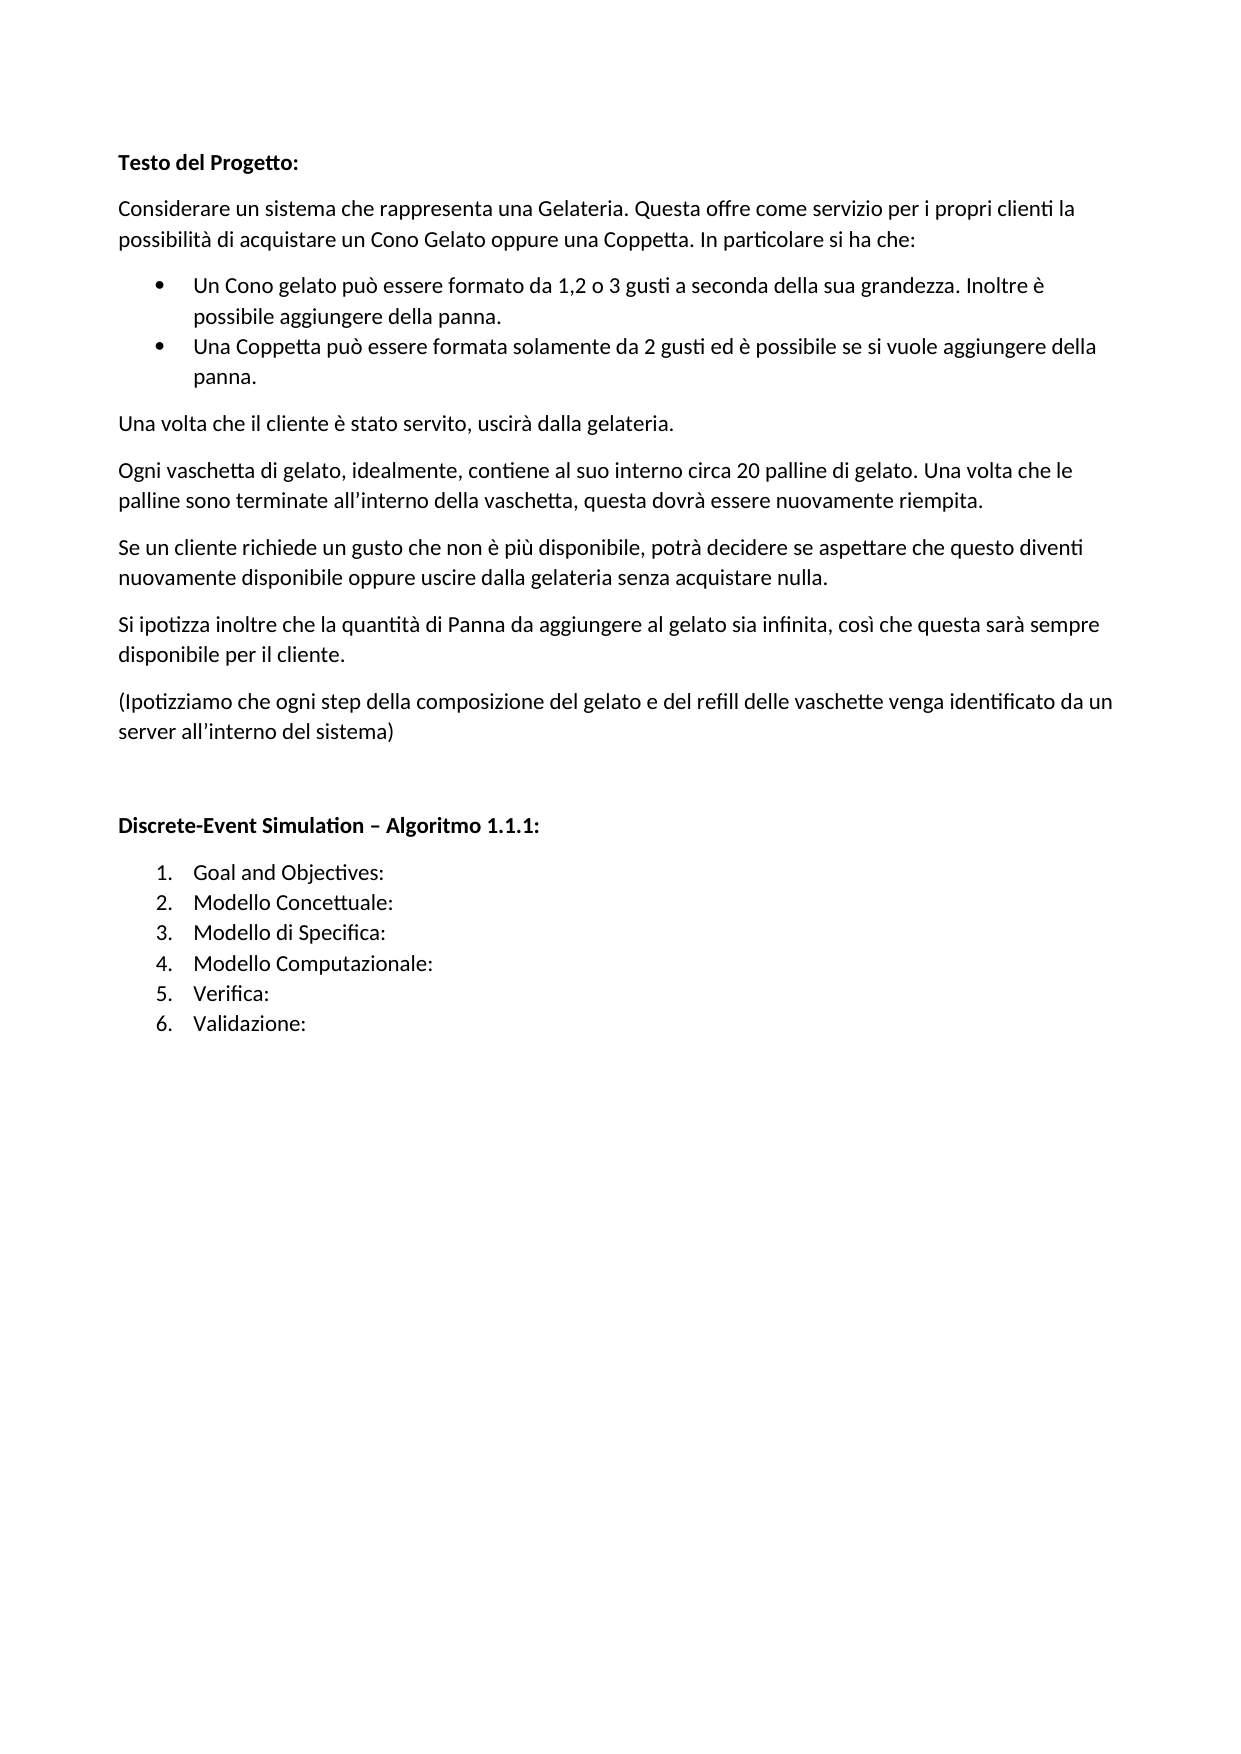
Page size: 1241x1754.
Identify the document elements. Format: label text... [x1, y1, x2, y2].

text Discrete-Event Simulation – Algoritmo 1.1.1: [118, 811, 1122, 839]
text Ogni vaschetta di gelato, idealmente, contiene al suo interno circa 20 palline di gelato. Una volta che le palline sono terminate all’interno della vaschetta, questa dovrà essere nuovamente riempita. [118, 456, 1122, 514]
list Modello Computazionale: [156, 949, 1122, 977]
text Si ipotizza inoltre che la quantità di Panna da aggiungere al gelato sia infinita, così che questa sarà sempre disponibile per il cliente. [118, 610, 1122, 668]
list Modello di Specifica: [156, 918, 1122, 946]
text Una volta che il cliente è stato servito, uscirà dalla gelateria. [118, 409, 1122, 437]
list Verifica: [156, 979, 1122, 1007]
text Testo del Progetto: [118, 148, 1122, 176]
list Validazione: [156, 1009, 1122, 1037]
text (Ipotizziamo che ogni step della composizione del gelato e del refill delle vaschette venga identificato da un server all’interno del sistema) [118, 687, 1122, 745]
text Se un cliente richiede un gusto che non è più disponibile, potrà decidere se aspettare che questo diventi nuovamente disponibile oppure uscire dalla gelateria senza acquistare nulla. [118, 533, 1122, 591]
text Considerare un sistema che rappresenta una Gelateria. Questa offre come servizio per i propri clienti la possibilità di acquistare un Cono Gelato oppure una Coppetta. In particolare si ha che: [118, 194, 1122, 253]
list Una Coppetta può essere formata solamente da 2 gusti ed è possibile se si vuole aggiungere della panna. [156, 332, 1122, 390]
list Un Cono gelato può essere formato da 1,2 o 3 gusti a seconda della sua grandezza. Inoltre è possibile aggiungere della panna. [156, 272, 1122, 330]
list Modello Concettuale: [156, 888, 1122, 916]
list Goal and Objectives: [156, 858, 1122, 886]
